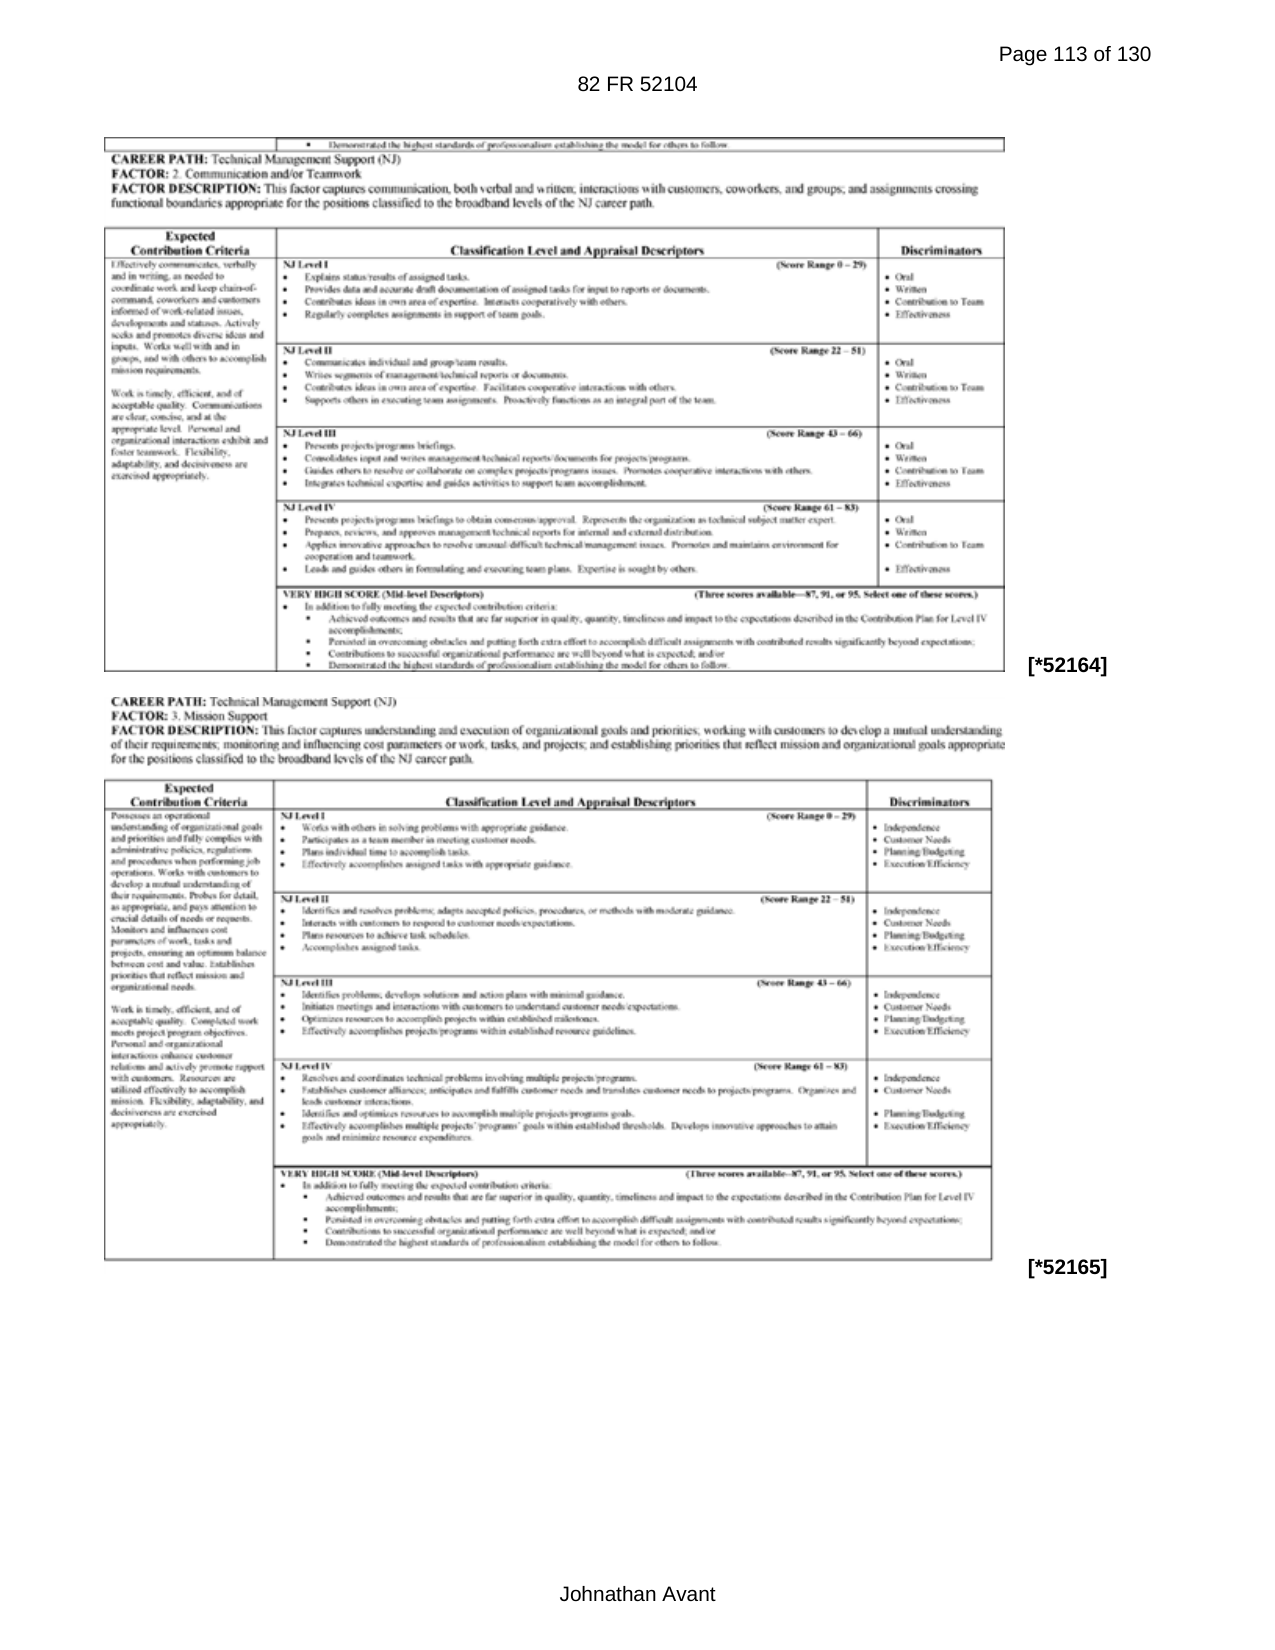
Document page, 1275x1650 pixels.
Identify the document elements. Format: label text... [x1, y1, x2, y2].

picture [104, 137, 1005, 672]
picture [104, 697, 1005, 1274]
